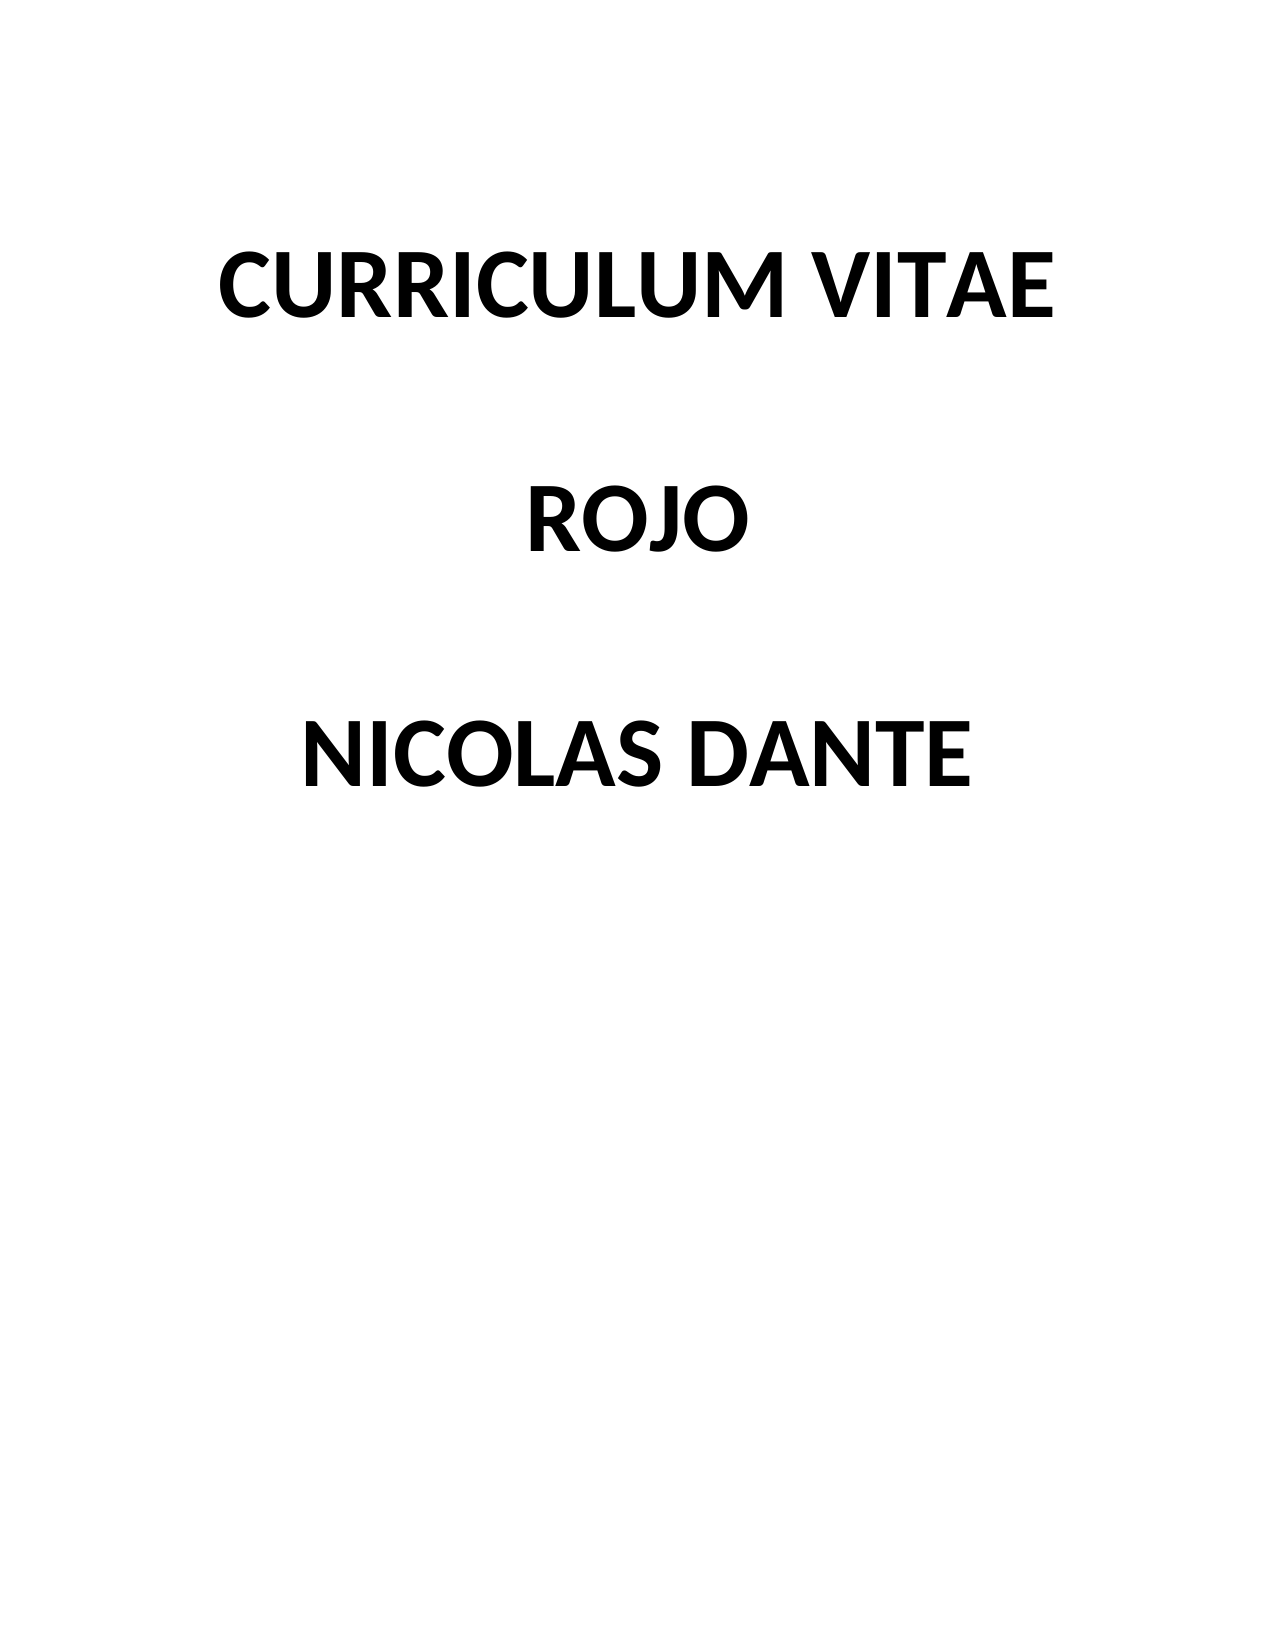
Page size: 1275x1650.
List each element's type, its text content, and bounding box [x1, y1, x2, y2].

text ROJO [185, 455, 1090, 577]
text CURRICULUM VITAE [218, 220, 1090, 342]
text NICOLAS DANTE [185, 689, 1090, 811]
